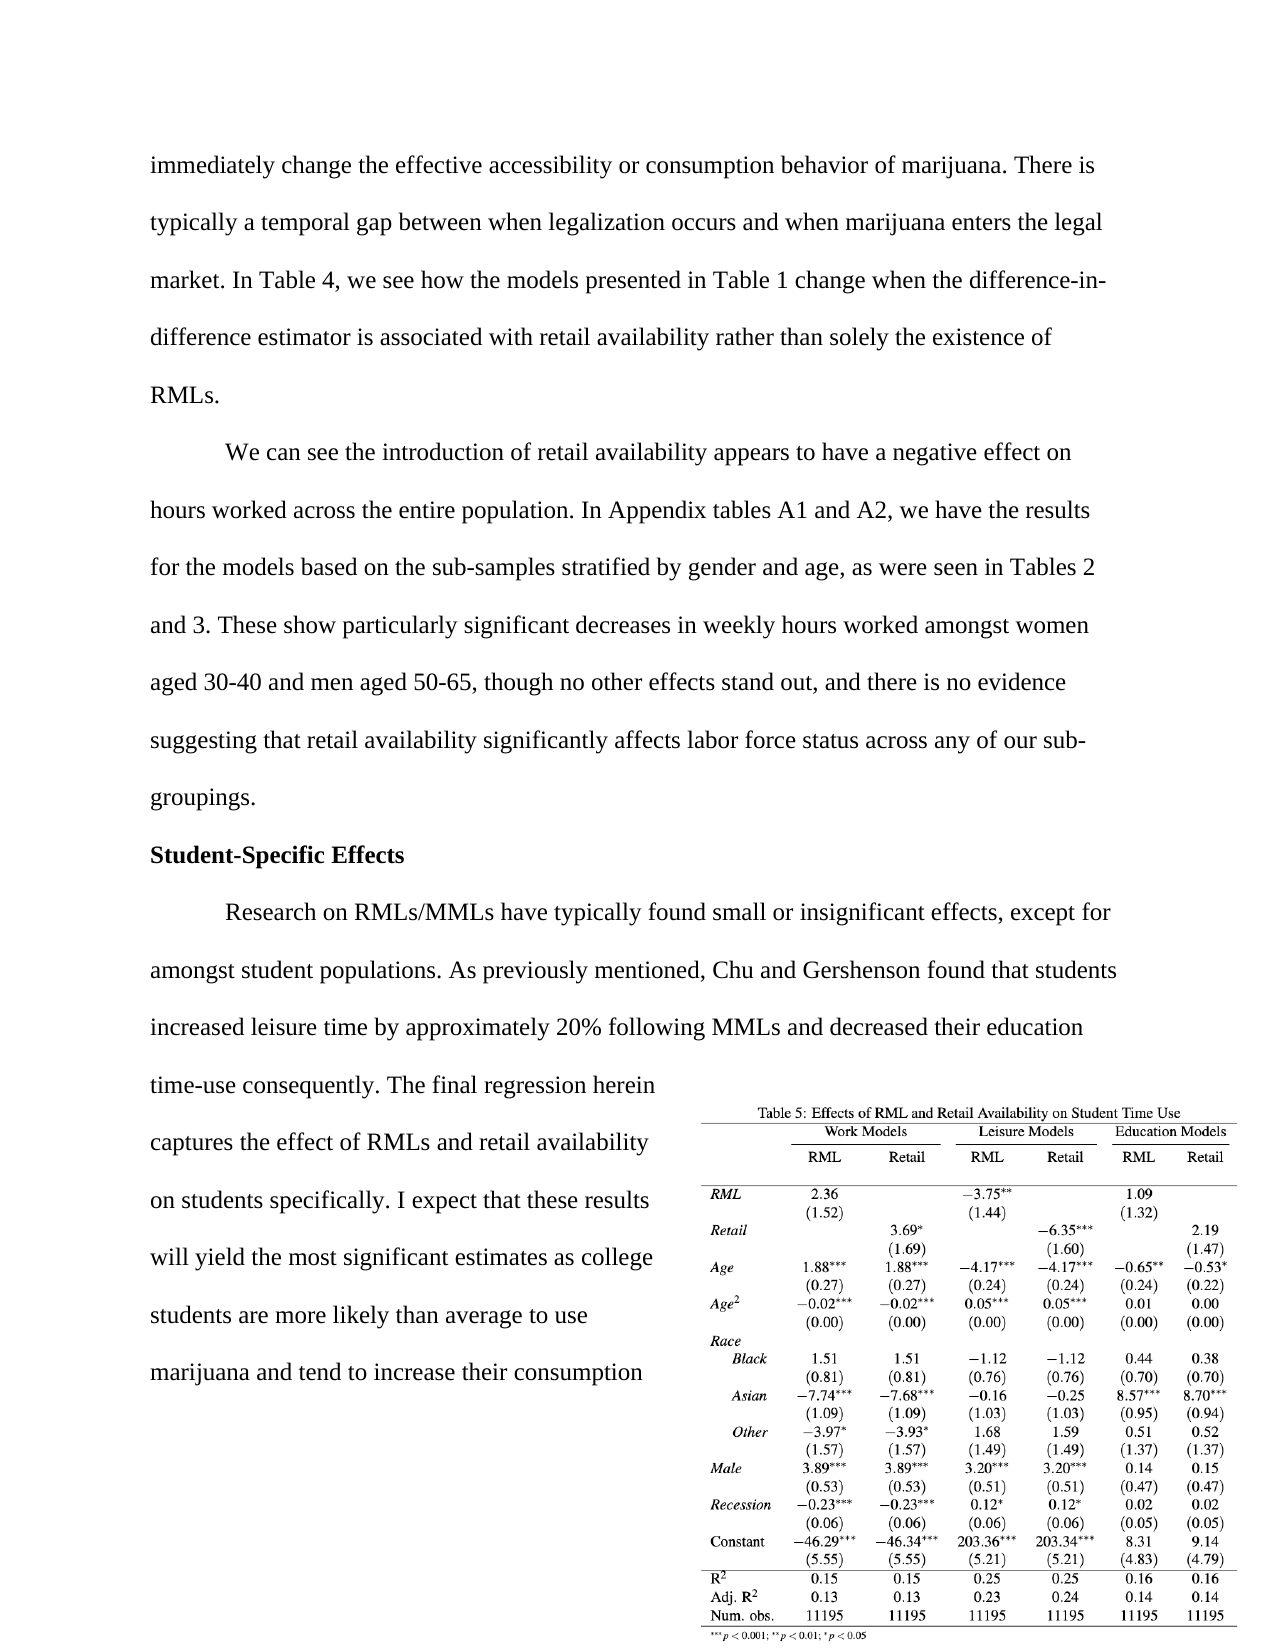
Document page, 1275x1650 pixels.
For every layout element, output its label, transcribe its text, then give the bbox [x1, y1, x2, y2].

picture [681, 1089, 1256, 1650]
text We can see the introduction of retail availability appears to have a negative effect on hours worked across the entire population. In Appendix tables A1 and A2, we have the results for the models based on the sub-samples stratified by gender and age, as were seen in Tables 2 and 3. These show particularly significant decreases in weekly hours worked amongst women aged 30-40 and men aged 50-65, though no other effects stand out, and there is no evidence suggesting that retail availability significantly affects labor force status across any of our sub-groupings. [150, 437, 1125, 811]
text Student-Specific Effects [150, 840, 1125, 869]
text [150, 897, 1125, 1386]
